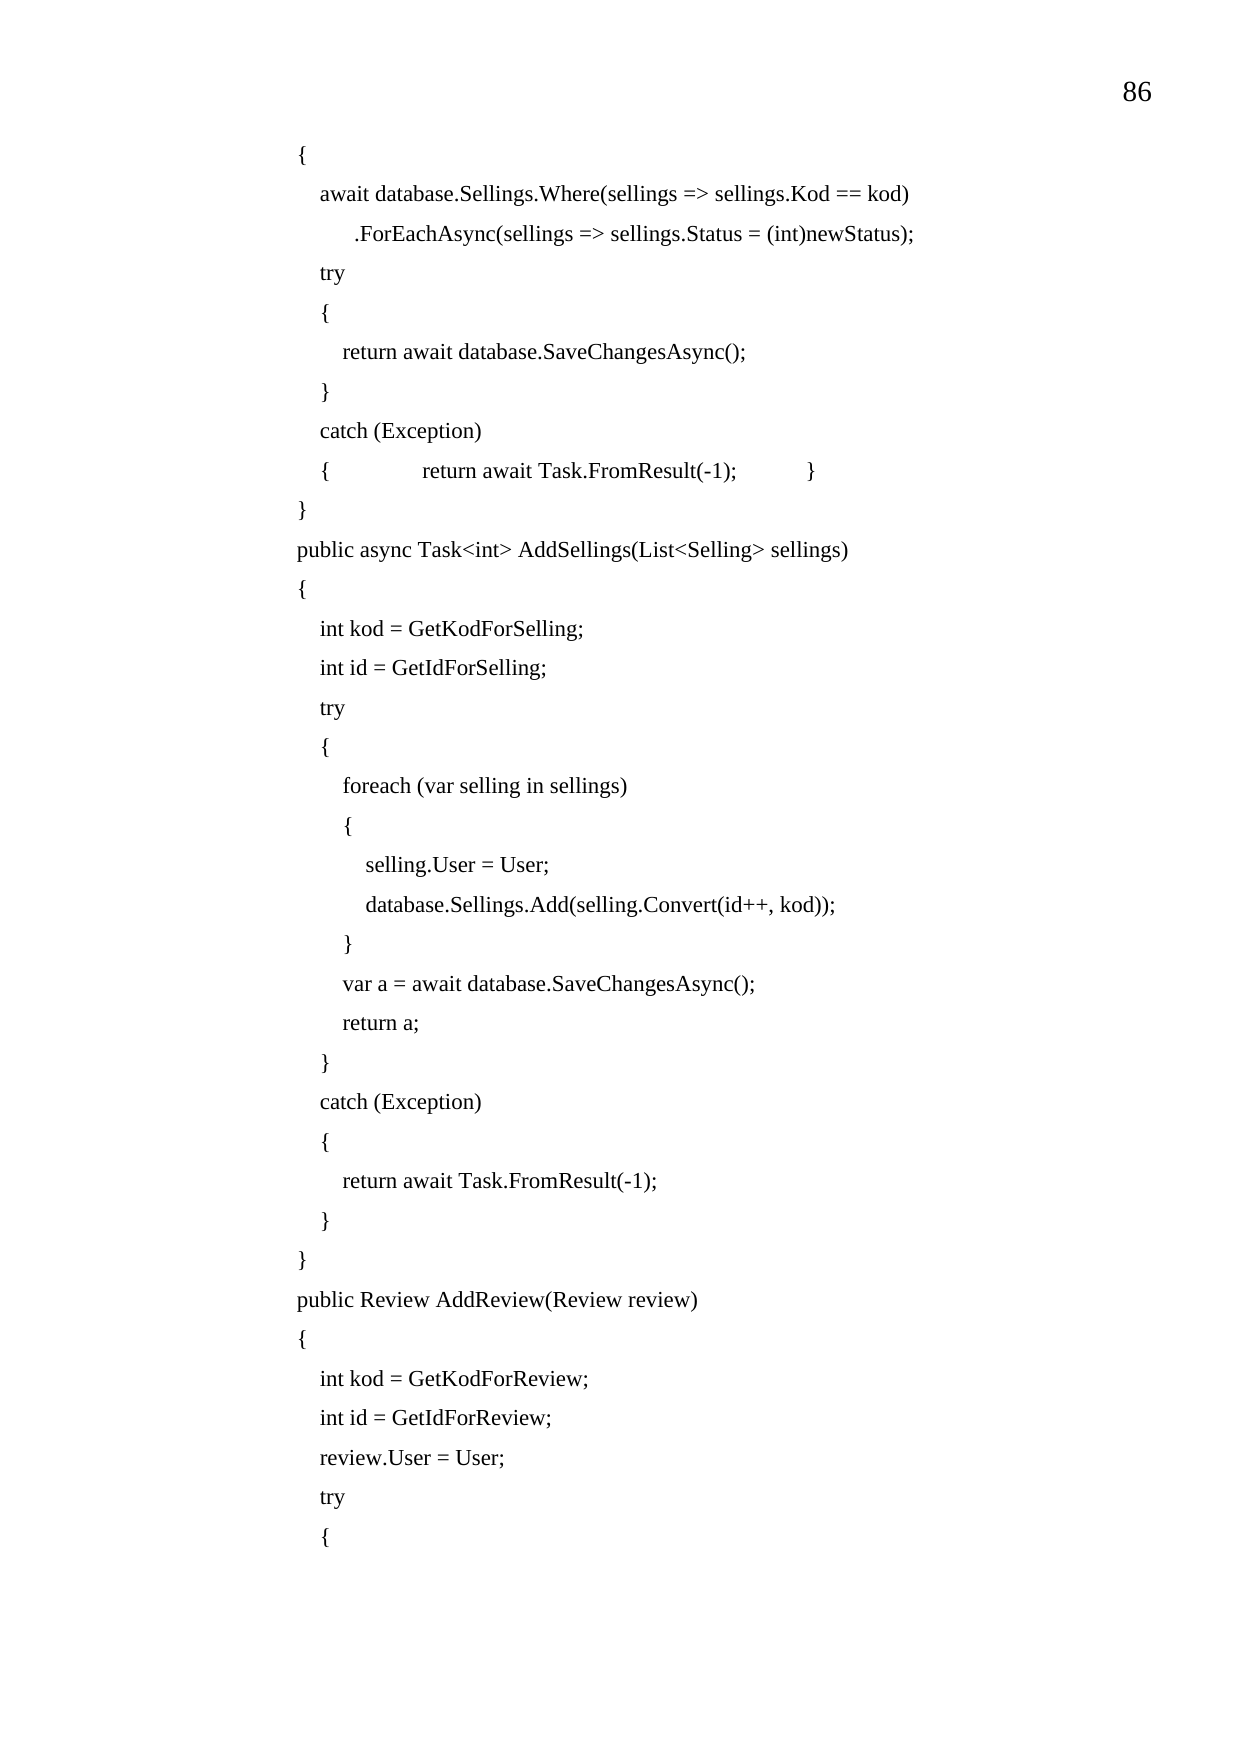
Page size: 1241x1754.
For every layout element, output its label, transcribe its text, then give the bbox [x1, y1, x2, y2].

text return await database.SaveChangesAsync(); [177, 338, 1152, 365]
text } [177, 496, 1152, 523]
text foreach (var selling in sellings) [177, 773, 1152, 799]
text int id = GetIdForSelling; [177, 654, 1152, 681]
text { [177, 141, 1152, 167]
text int kod = GetKodForReview; [177, 1365, 1152, 1391]
text try [177, 694, 1152, 720]
text public async Task<int> AddSellings(List<Selling> sellings) [177, 536, 1152, 562]
text } [177, 1246, 1152, 1273]
text int kod = GetKodForSelling; [177, 615, 1152, 641]
text await database.Sellings.Where(sellings => sellings.Kod == kod) [177, 180, 1152, 207]
text { [177, 812, 1152, 838]
text selling.User = User; [177, 852, 1152, 878]
text public Review AddReview(Review review) [177, 1286, 1152, 1312]
text var a = await database.SaveChangesAsync(); [177, 970, 1152, 996]
text { [177, 1325, 1152, 1352]
text review.User = User; [177, 1444, 1152, 1470]
text catch (Exception) [177, 1088, 1152, 1115]
text } [177, 931, 1152, 957]
text database.Sellings.Add(selling.Convert(id++, kod)); [177, 891, 1152, 917]
text return await Task.FromResult(-1); [177, 1167, 1152, 1194]
text } [177, 1049, 1152, 1075]
text { [177, 733, 1152, 759]
text .ForEachAsync(sellings => sellings.Status = (int)newStatus); [177, 220, 1152, 246]
text catch (Exception) [177, 417, 1152, 444]
text } [177, 378, 1152, 404]
text { [177, 1523, 1152, 1549]
text return a; [177, 1009, 1152, 1036]
text try [177, 1483, 1152, 1509]
text try [177, 259, 1152, 286]
text } [177, 1207, 1152, 1233]
text { [177, 299, 1152, 325]
text { [177, 575, 1152, 602]
text { [177, 1128, 1152, 1154]
text { return await Task.FromResult(-1); } [177, 457, 1152, 483]
text int id = GetIdForReview; [177, 1404, 1152, 1431]
